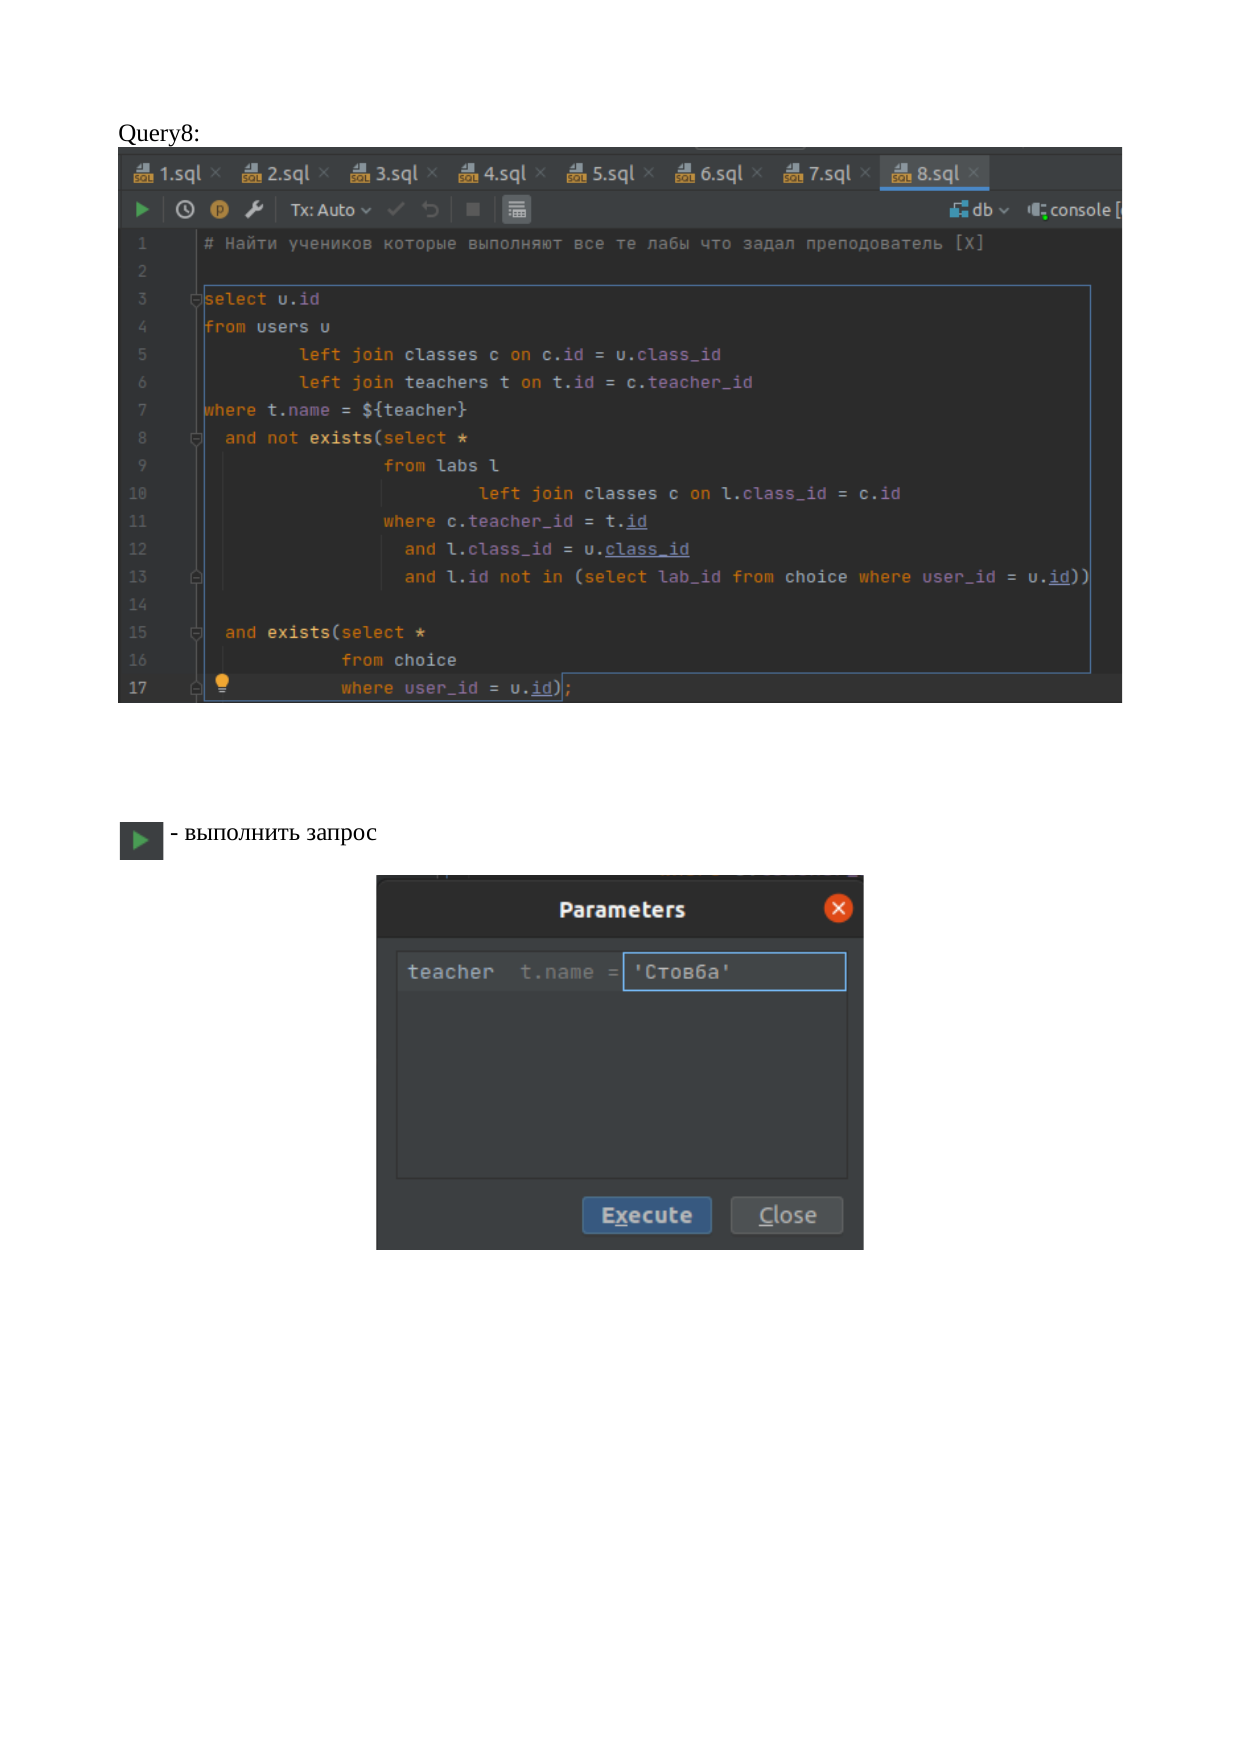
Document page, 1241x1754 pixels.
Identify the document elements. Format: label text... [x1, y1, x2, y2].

text - выполнить запрос [118, 817, 1122, 846]
picture [118, 147, 1123, 703]
text Query8: [118, 118, 1122, 147]
picture [119, 822, 164, 860]
picture [376, 875, 864, 1250]
